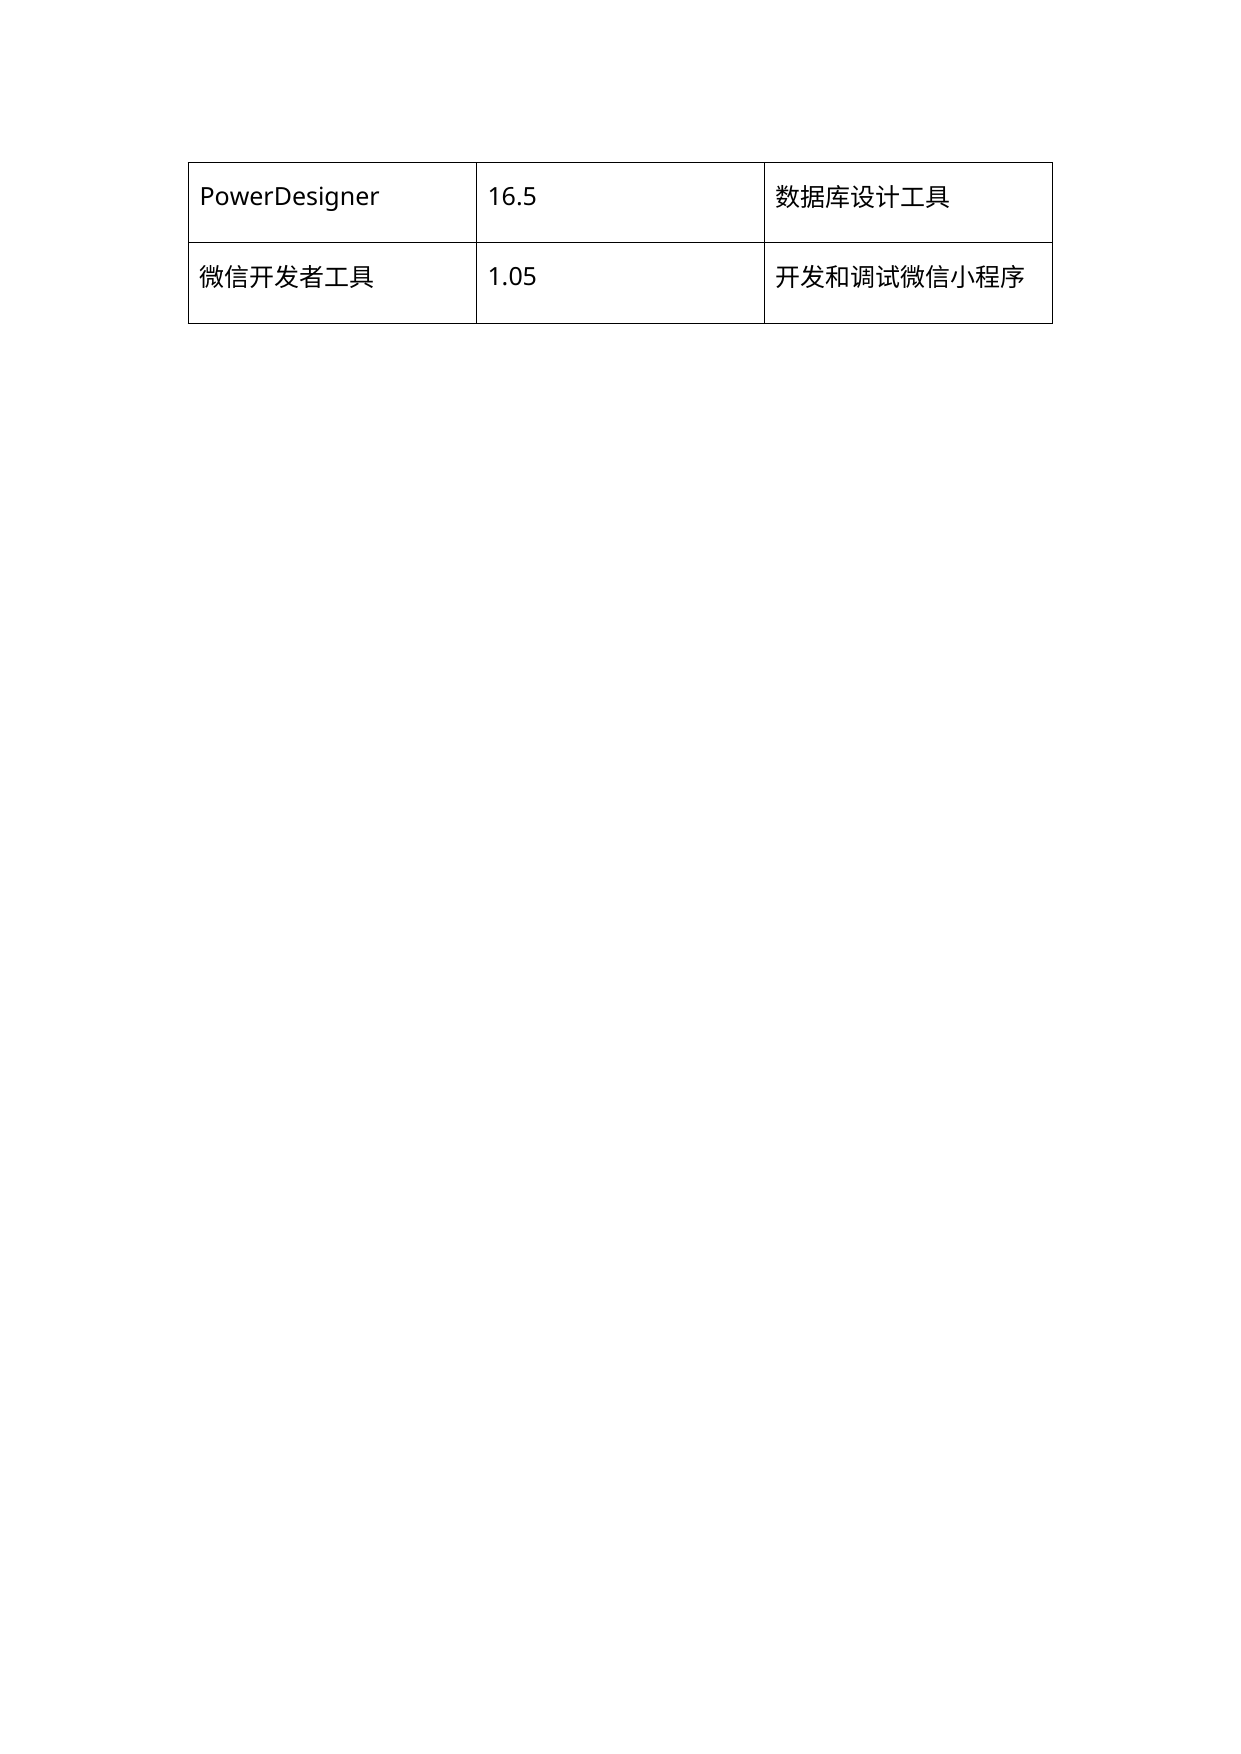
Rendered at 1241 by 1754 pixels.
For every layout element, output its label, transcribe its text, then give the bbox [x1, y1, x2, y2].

table_cell 微信开发者工具 [189, 243, 476, 323]
table_cell 开发和调试微信小程序 [765, 243, 1052, 323]
table_cell 1.05 [477, 243, 764, 323]
table_cell PowerDesigner [189, 163, 476, 242]
table_cell 数据库设计工具 [765, 163, 1052, 242]
table_cell 16.5 [477, 163, 764, 242]
